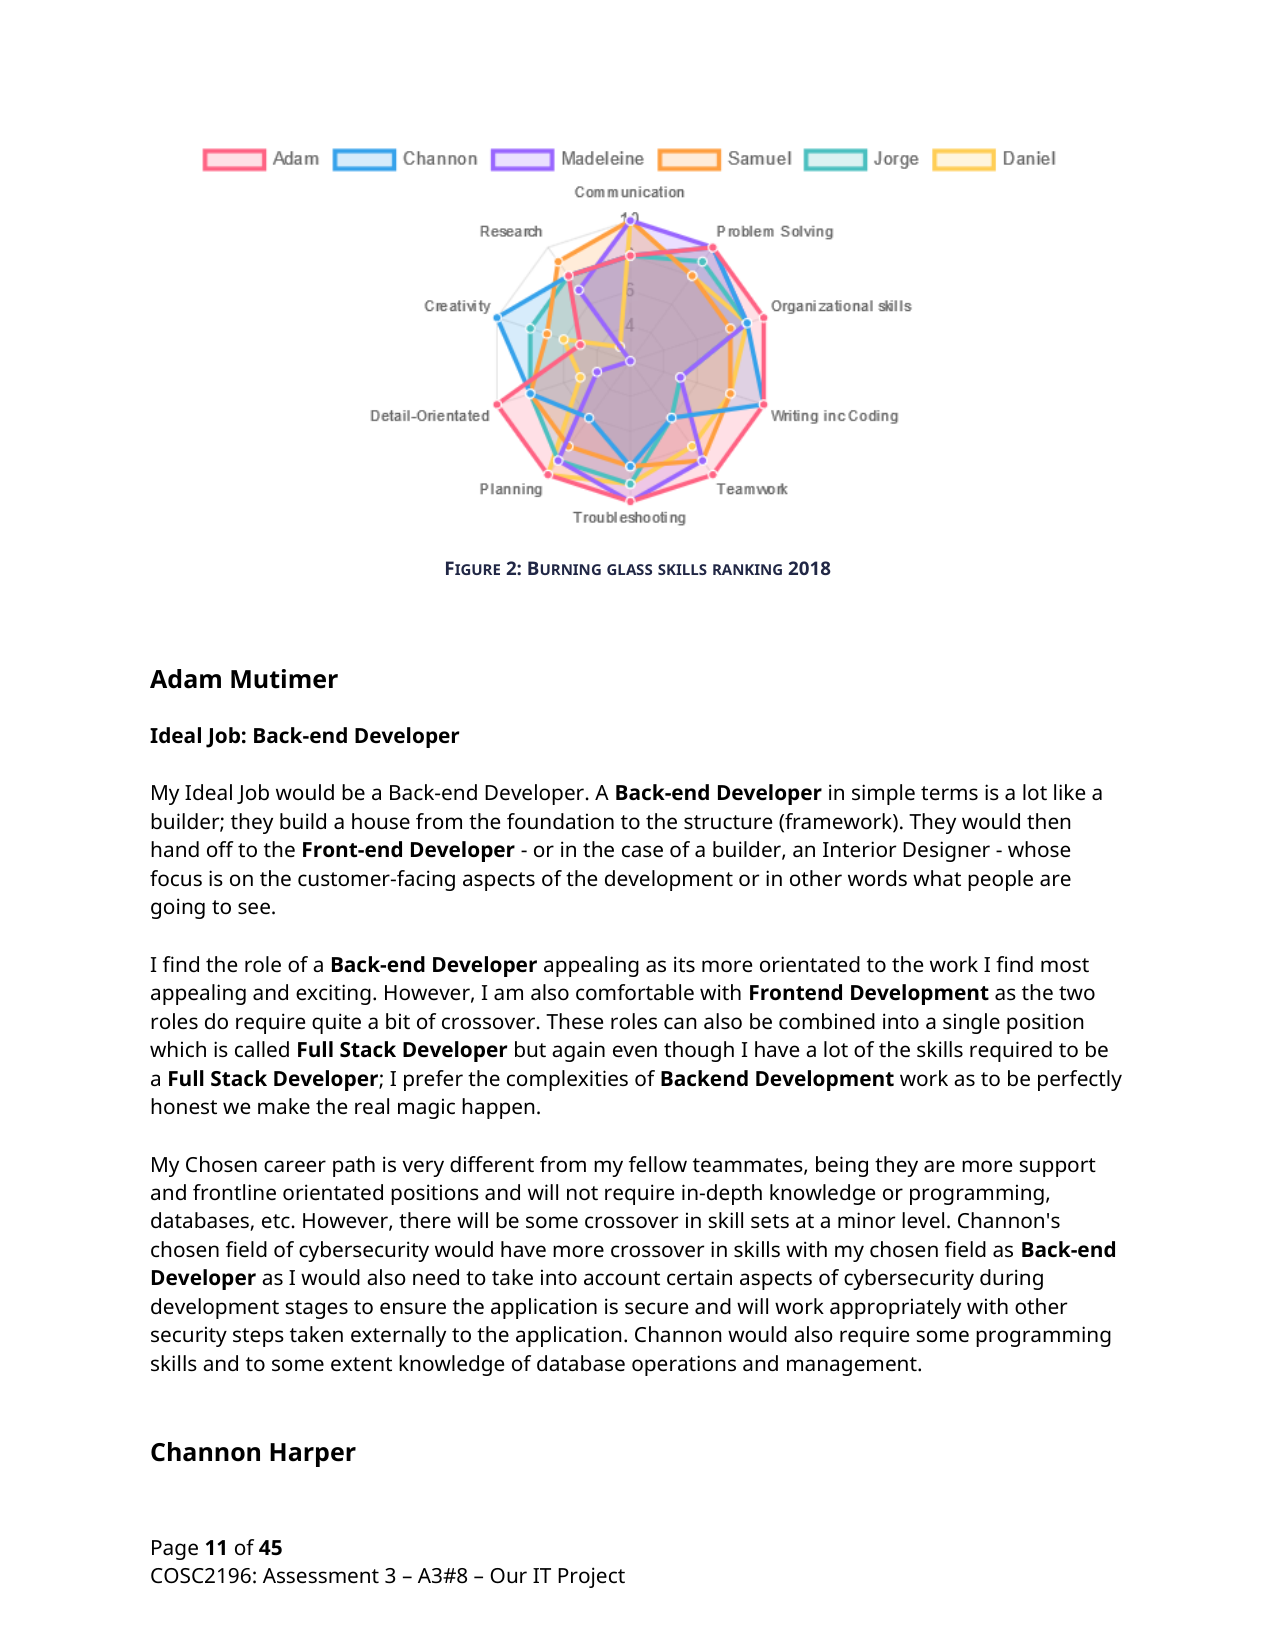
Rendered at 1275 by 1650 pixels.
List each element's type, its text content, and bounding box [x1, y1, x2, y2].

text My Ideal Job would be a Back-end Developer. A Back-end Developer in simple terms is a lot like a builder; they build a house from the foundation to the structure (framework). They would then hand off to the Front-end Developer - or in the case of a builder, an Interior Designer - whose focus is on the customer-facing aspects of the development or in other words what people are going to see. [150, 778, 1125, 921]
subtitle Adam Mutimer [150, 662, 1125, 696]
text Ideal Job: Back-end Developer [150, 721, 1125, 749]
text Figure 2: Burning glass skills ranking 2018 [150, 555, 1125, 581]
picture [150, 131, 1125, 530]
text I find the role of a Back-end Developer appealing as its more orientated to the work I find most appealing and exciting. However, I am also comfortable with Frontend Development as the two roles do require quite a bit of crossover. These roles can also be combined into a single position which is called Full Stack Developer but again even though I have a lot of the skills required to be a Full Stack Developer; I prefer the complexities of Backend Development work as to be perfectly honest we make the real magic happen. [150, 950, 1125, 1121]
subtitle Channon Harper [150, 1435, 1125, 1469]
